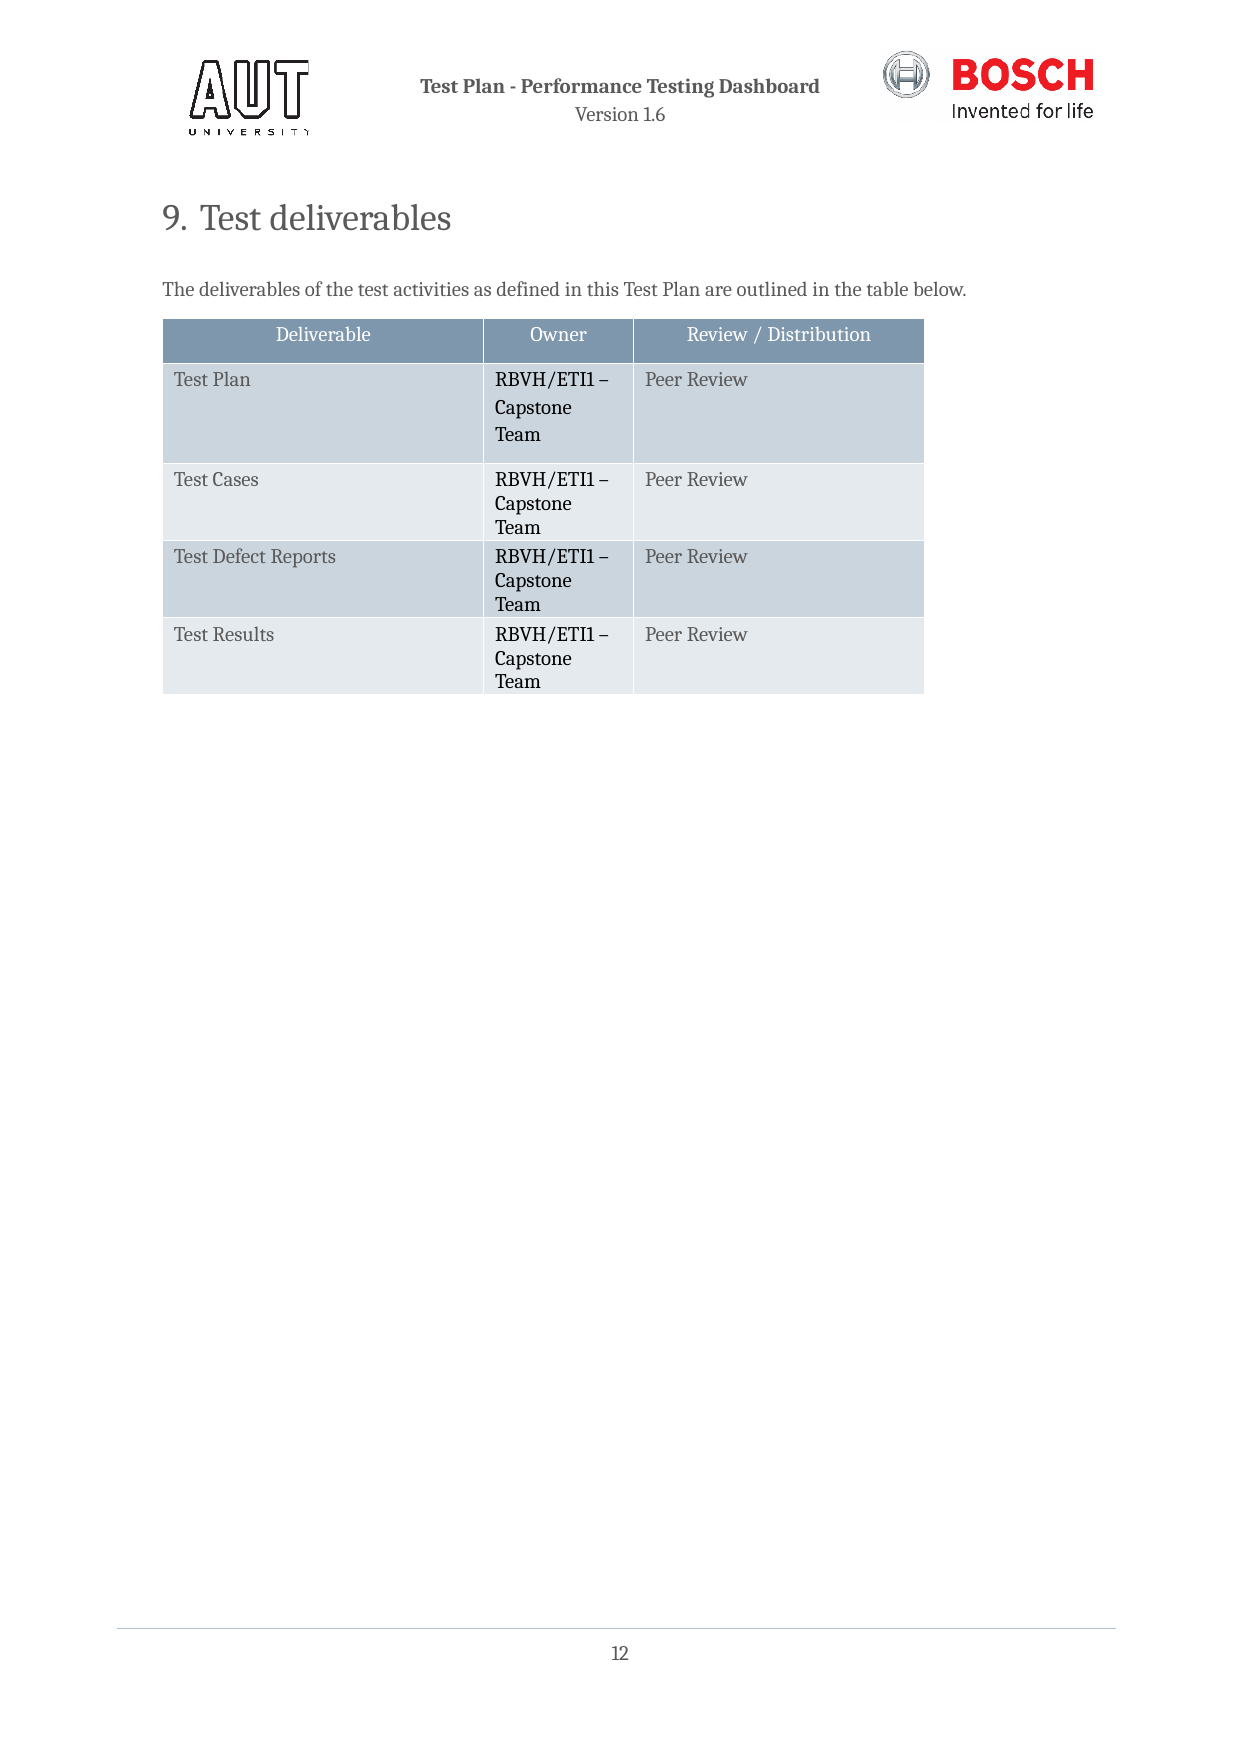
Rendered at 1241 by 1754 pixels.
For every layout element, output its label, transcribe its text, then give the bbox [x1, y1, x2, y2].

table_cell RBVH/ETI1 – Capstone Team [484, 364, 633, 463]
table_cell RBVH/ETI1 – Capstone Team [484, 618, 633, 694]
table_cell Test Plan [163, 364, 483, 463]
table_cell RBVH/ETI1 – Capstone Team [484, 464, 633, 540]
subtitle Test deliverables [162, 197, 1078, 240]
picture [880, 48, 1100, 124]
table_cell Peer Review [634, 364, 924, 463]
table_header Deliverable [163, 319, 483, 363]
table_cell Peer Review [634, 618, 924, 694]
table_cell Peer Review [634, 464, 924, 540]
table_cell Test Defect Reports [163, 541, 483, 617]
table_cell RBVH/ETI1 – Capstone Team [484, 541, 633, 617]
text The deliverables of the test activities as defined in this Test Plan are outlined in the table below. [162, 277, 1078, 301]
picture [187, 58, 309, 136]
table_header Owner [484, 319, 633, 363]
table_cell Test Results [163, 618, 483, 694]
table_cell Peer Review [634, 541, 924, 617]
table_header Review / Distribution [634, 319, 924, 363]
table_cell Test Cases [163, 464, 483, 540]
